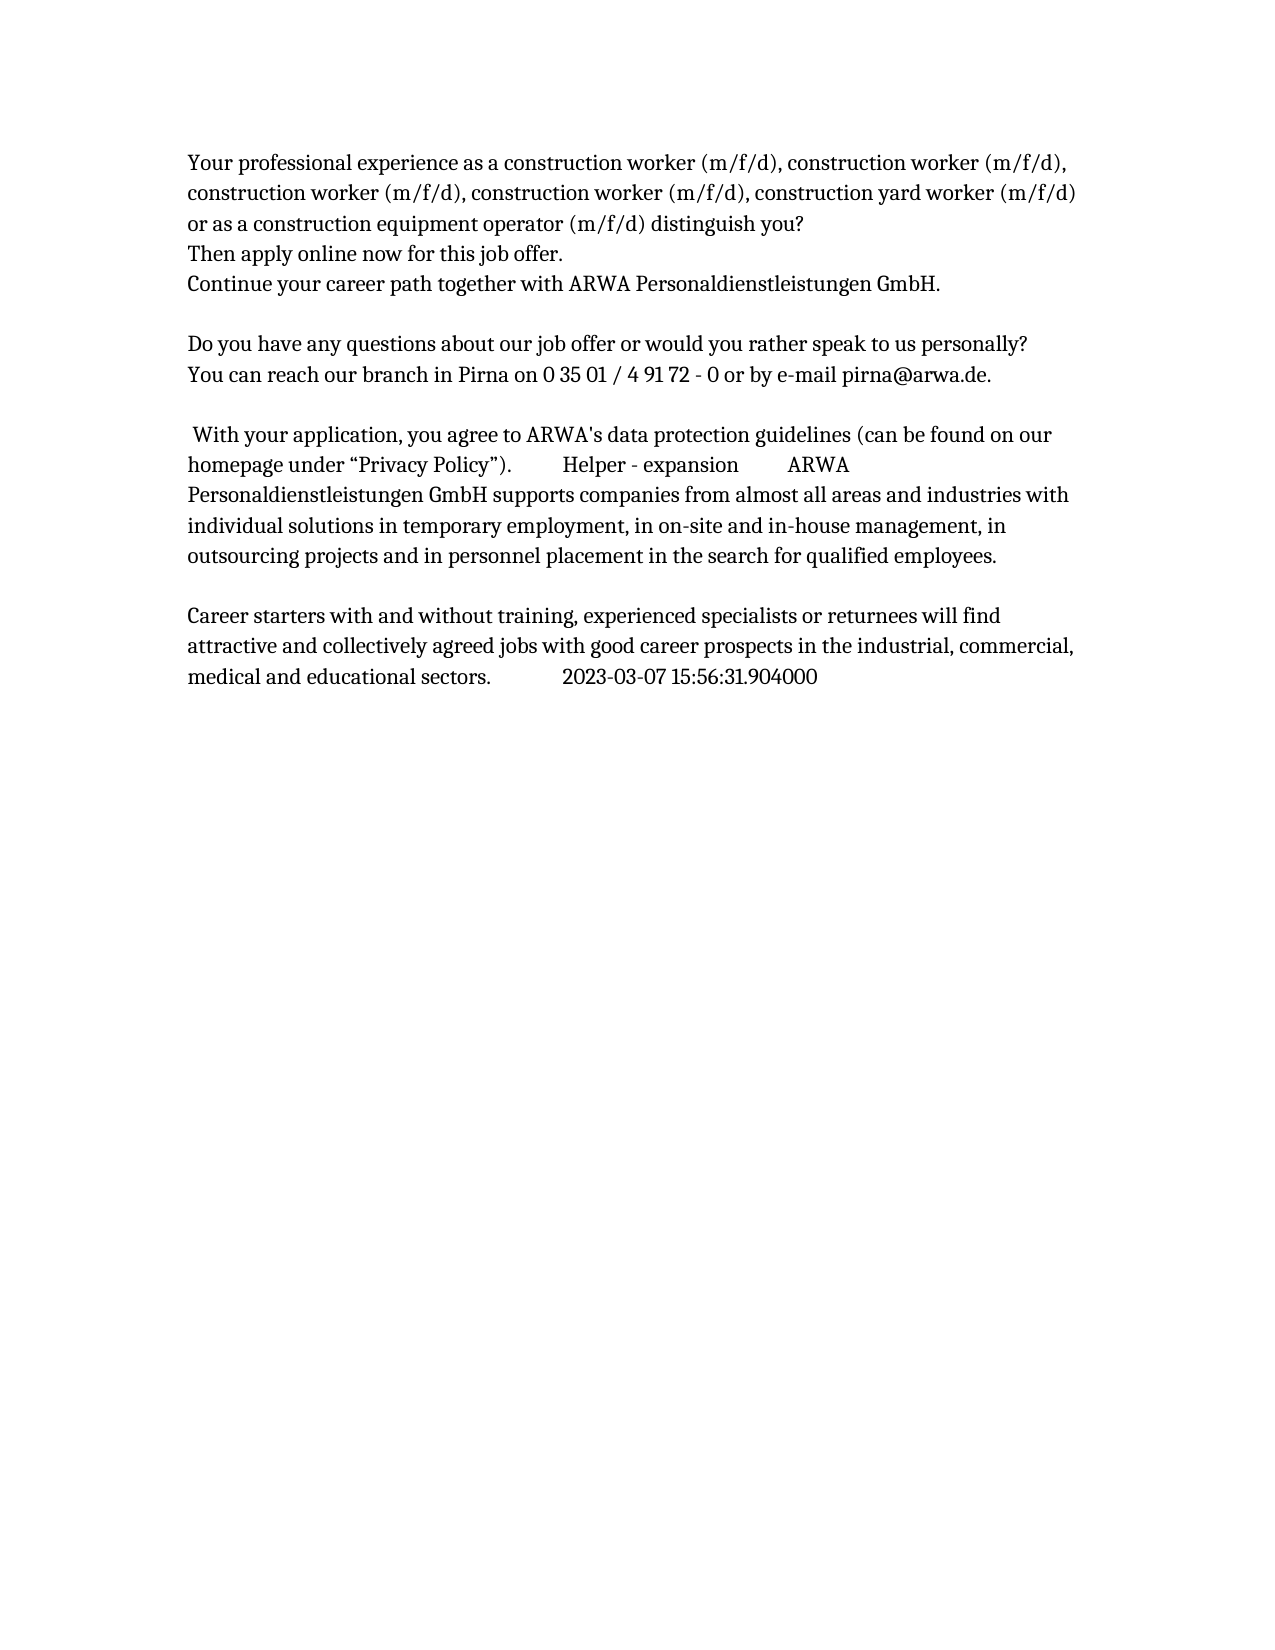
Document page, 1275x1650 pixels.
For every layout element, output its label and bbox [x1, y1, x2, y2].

text [187, 150, 1087, 720]
